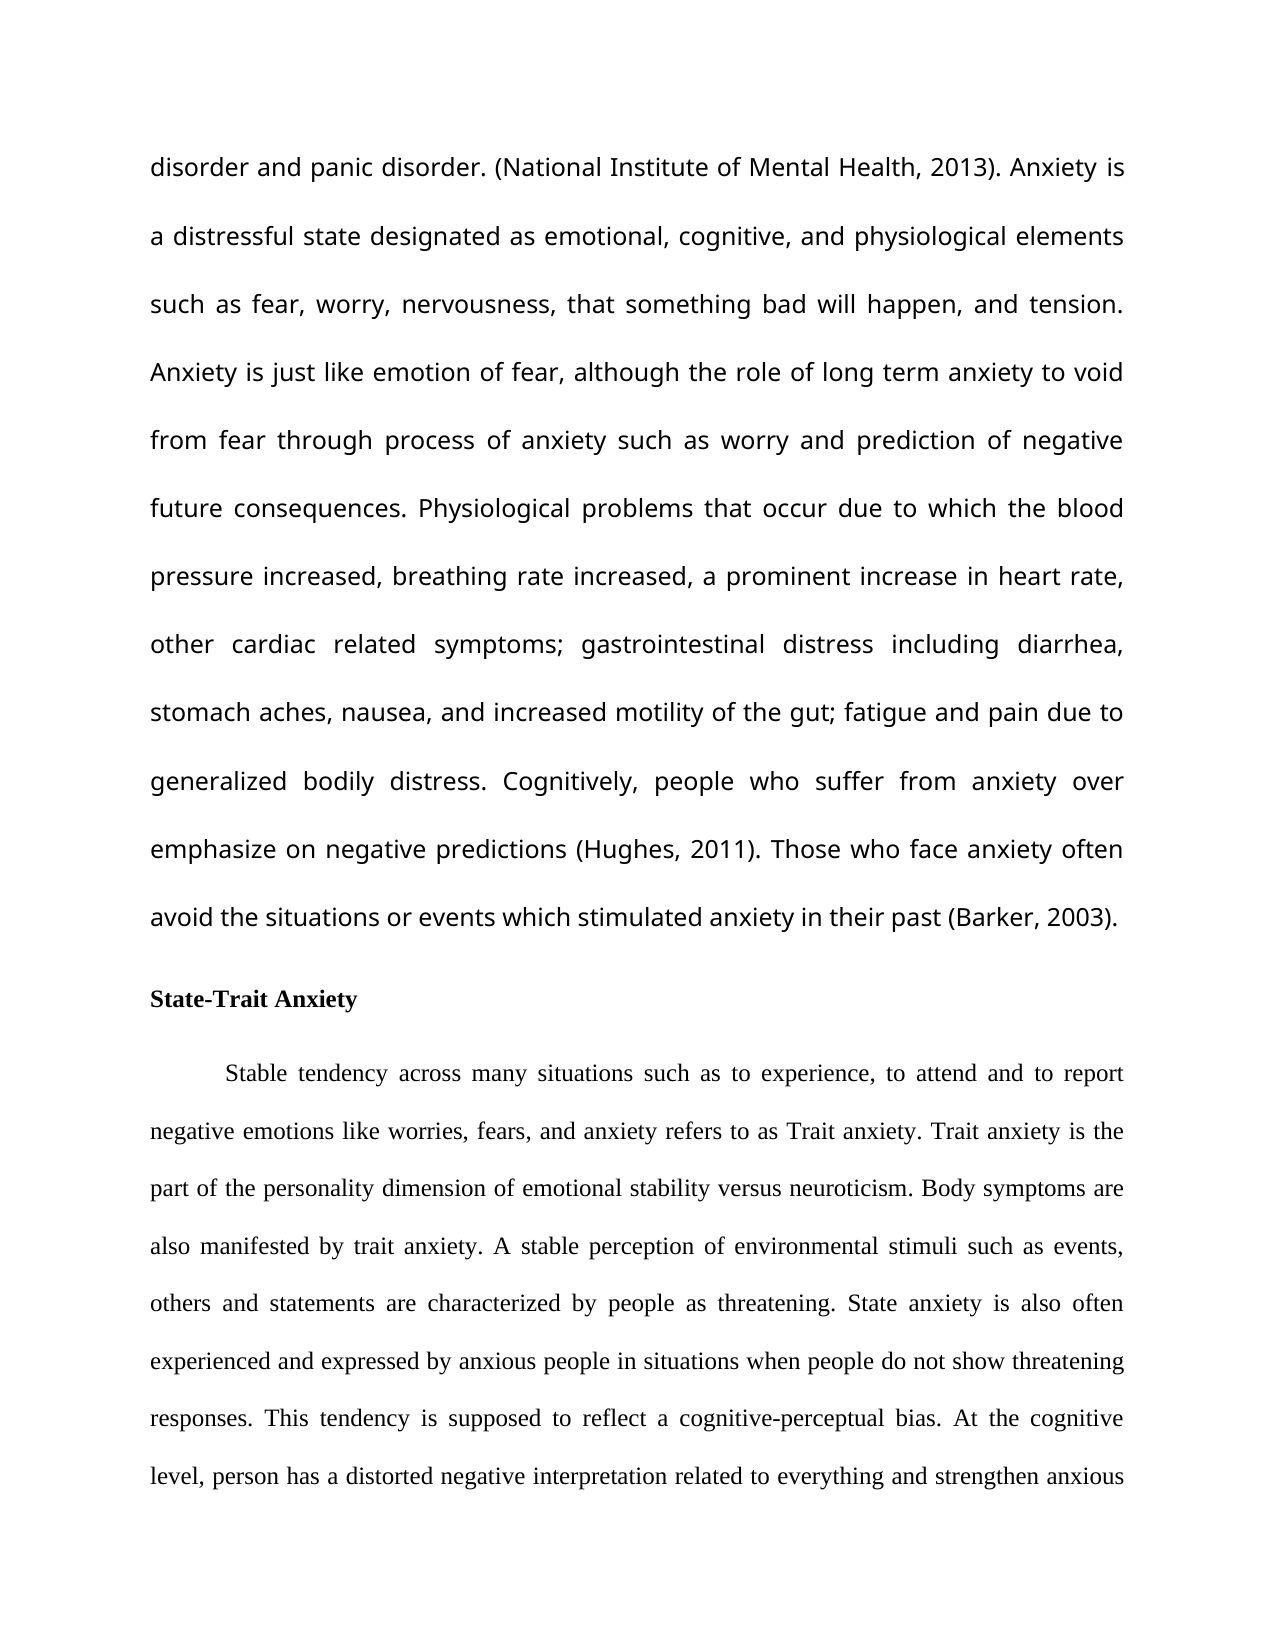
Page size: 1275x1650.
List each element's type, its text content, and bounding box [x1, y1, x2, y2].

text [150, 150, 1125, 933]
text State-Trait Anxiety [150, 984, 1125, 1013]
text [150, 1058, 1125, 1489]
